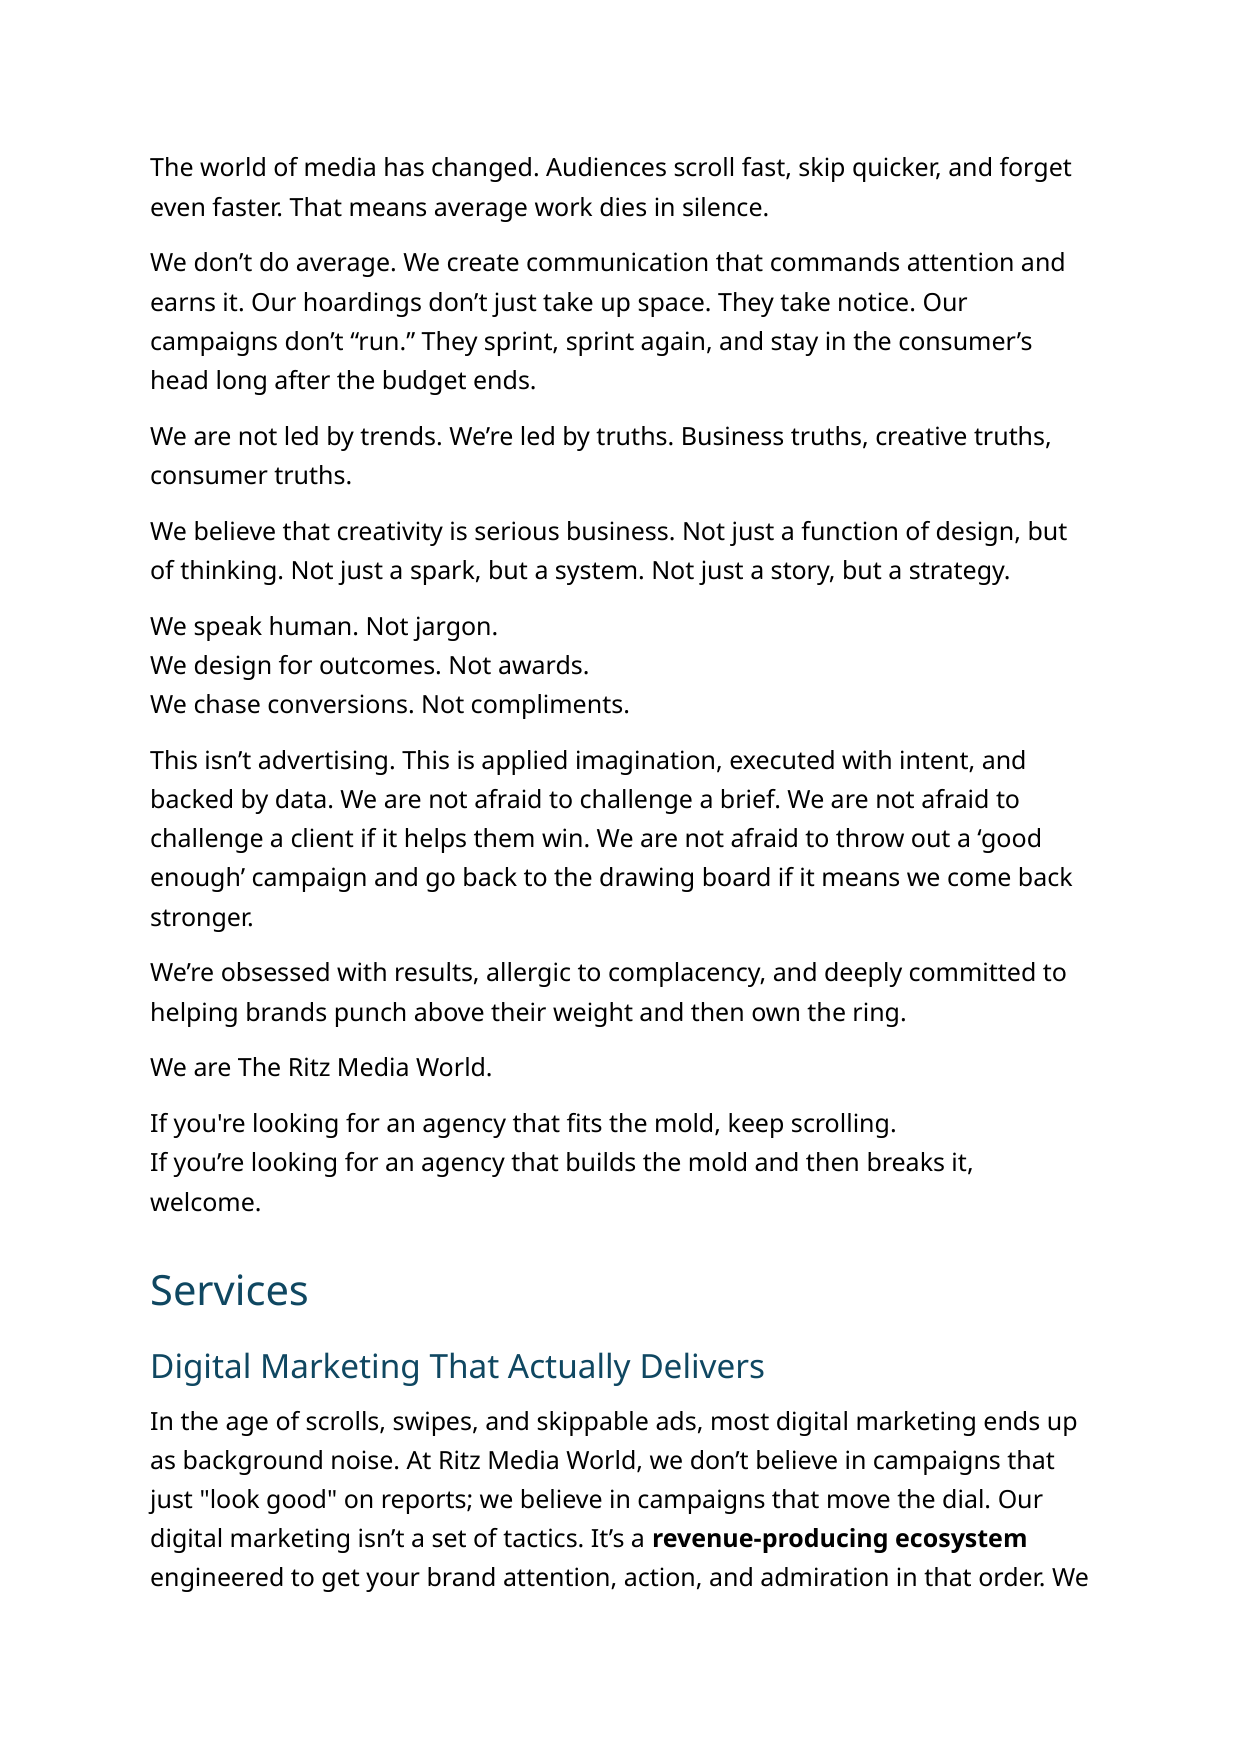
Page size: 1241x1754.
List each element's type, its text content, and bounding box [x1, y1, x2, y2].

text If you're looking for an agency that fits the mold, keep scrolling. If you’re looking for an agency that builds the mold and then breaks it, welcome. [150, 1106, 1090, 1218]
subtitle Digital Marketing That Actually Delivers [150, 1343, 1090, 1388]
text We speak human. Not jargon. We design for outcomes. Not awards. We chase conversions. Not compliments. [150, 608, 1090, 721]
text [150, 1403, 1090, 1594]
text We’re obsessed with results, allergic to complacency, and deeply committed to helping brands punch above their weight and then own the ring. [150, 955, 1090, 1028]
text This isn’t advertising. This is applied imagination, executed with intent, and backed by data. We are not afraid to challenge a brief. We are not afraid to challenge a client if it helps them win. We are not afraid to throw out a ‘good enough’ campaign and go back to the drawing board if it means we come back stronger. [150, 742, 1090, 933]
text We are not led by trends. We’re led by truths. Business truths, creative truths, consumer truths. [150, 418, 1090, 492]
text We don’t do average. We create communication that commands attention and earns it. Our hoardings don’t just take up space. They take notice. Our campaigns don’t “run.” They sprint, sprint again, and stay in the consumer’s head long after the budget ends. [150, 245, 1090, 397]
text We believe that creativity is serious business. Not just a function of design, but of thinking. Not just a spark, but a system. Not just a story, but a strategy. [150, 513, 1090, 587]
text The world of media has changed. Audiences scroll fast, skip quicker, and forget even faster. That means average work dies in silence. [150, 150, 1090, 223]
subtitle Services [150, 1261, 1090, 1318]
text We are The Ritz Media World. [150, 1050, 1090, 1084]
